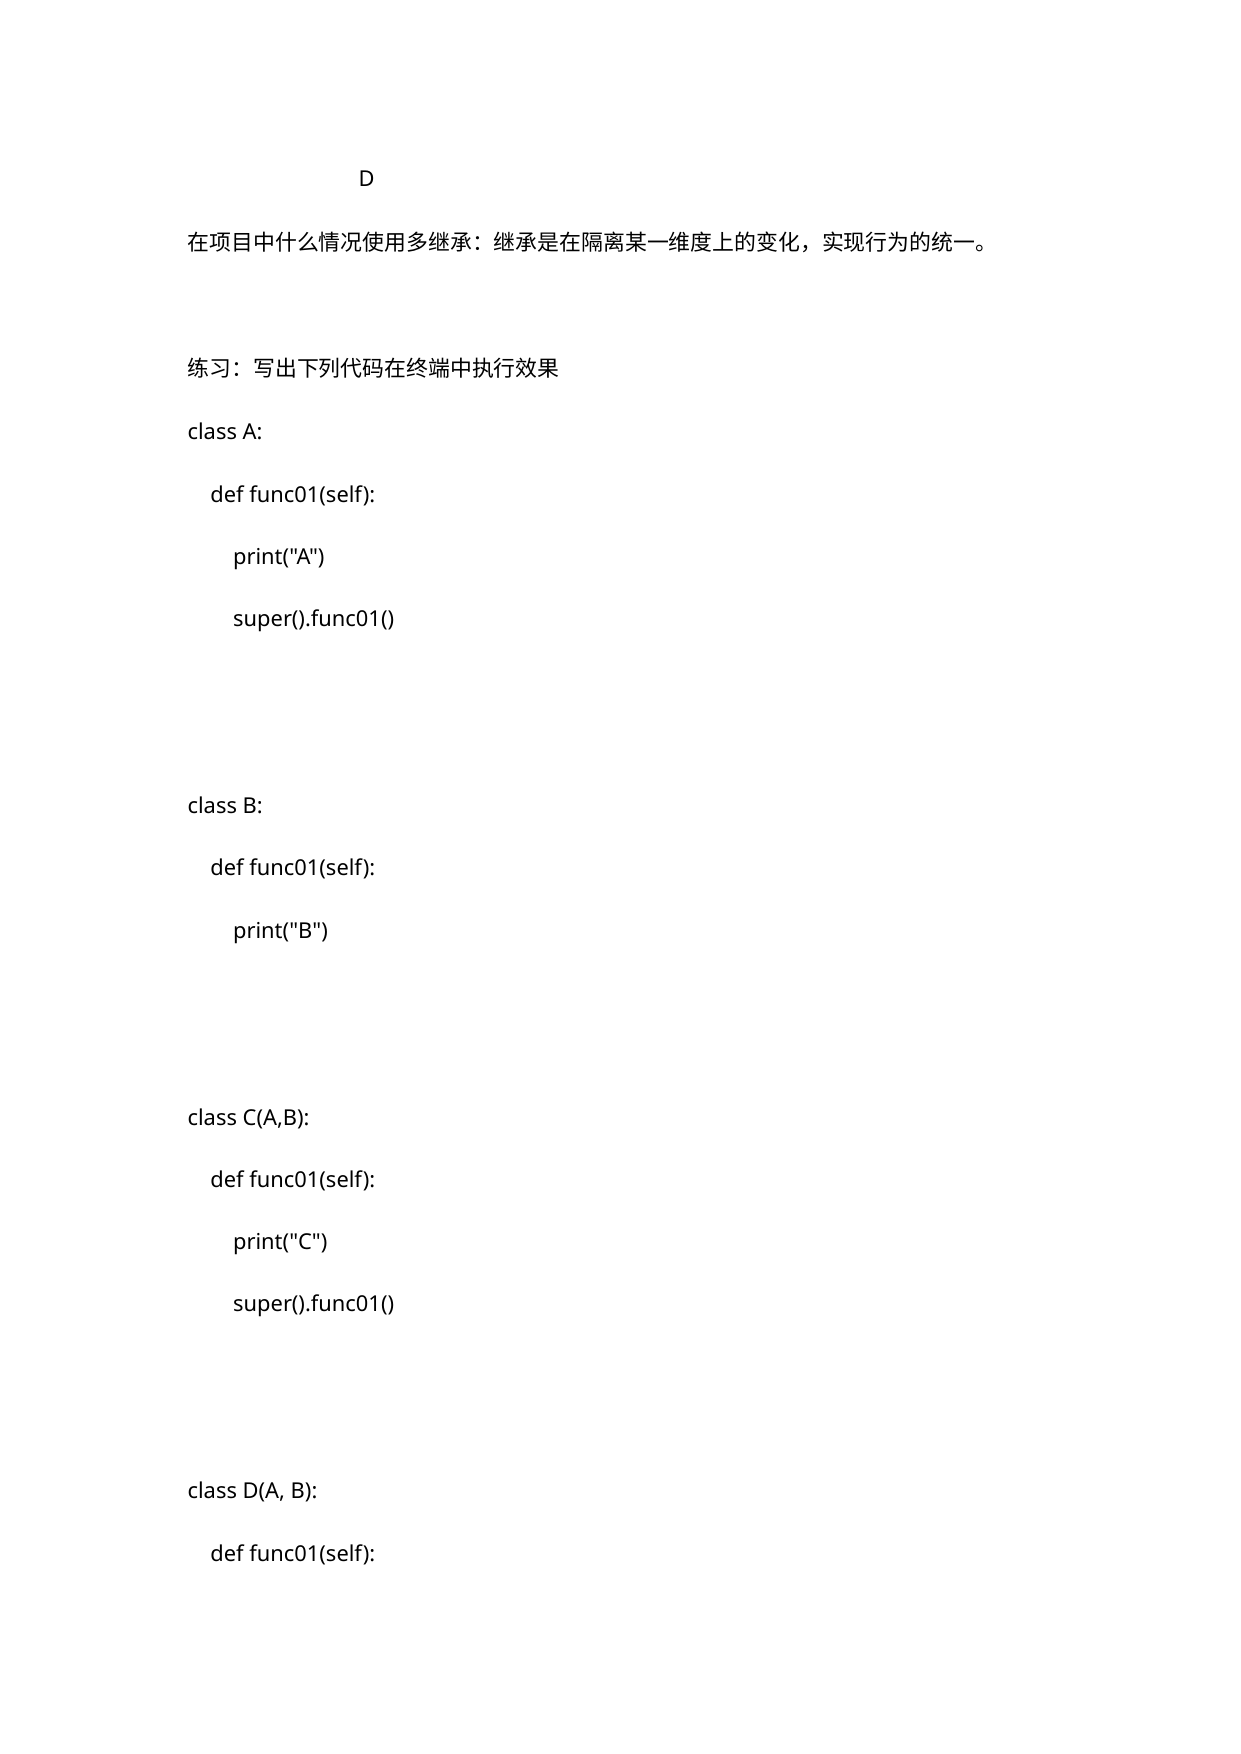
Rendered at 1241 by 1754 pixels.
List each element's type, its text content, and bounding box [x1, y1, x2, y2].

text def func01(self): [187, 477, 1053, 510]
text 在项目中什么情况使用多继承：继承是在隔离某一维度上的变化，实现行为的统一。 [187, 224, 1053, 257]
text class C(A,B): [187, 1100, 1053, 1133]
text def func01(self): [187, 1162, 1053, 1195]
text print("C") [187, 1225, 1053, 1257]
text class B: [187, 789, 1053, 821]
text print("B") [187, 913, 1053, 946]
text def func01(self): [187, 1536, 1053, 1569]
text class A: [187, 415, 1053, 447]
text super().func01() [187, 602, 1053, 634]
text super().func01() [187, 1287, 1053, 1319]
text class D(A, B): [187, 1474, 1053, 1506]
text 练习：写出下列代码在终端中执行效果 [187, 351, 1053, 383]
text print("A") [187, 539, 1053, 572]
text def func01(self): [187, 851, 1053, 883]
text D [275, 162, 1053, 194]
